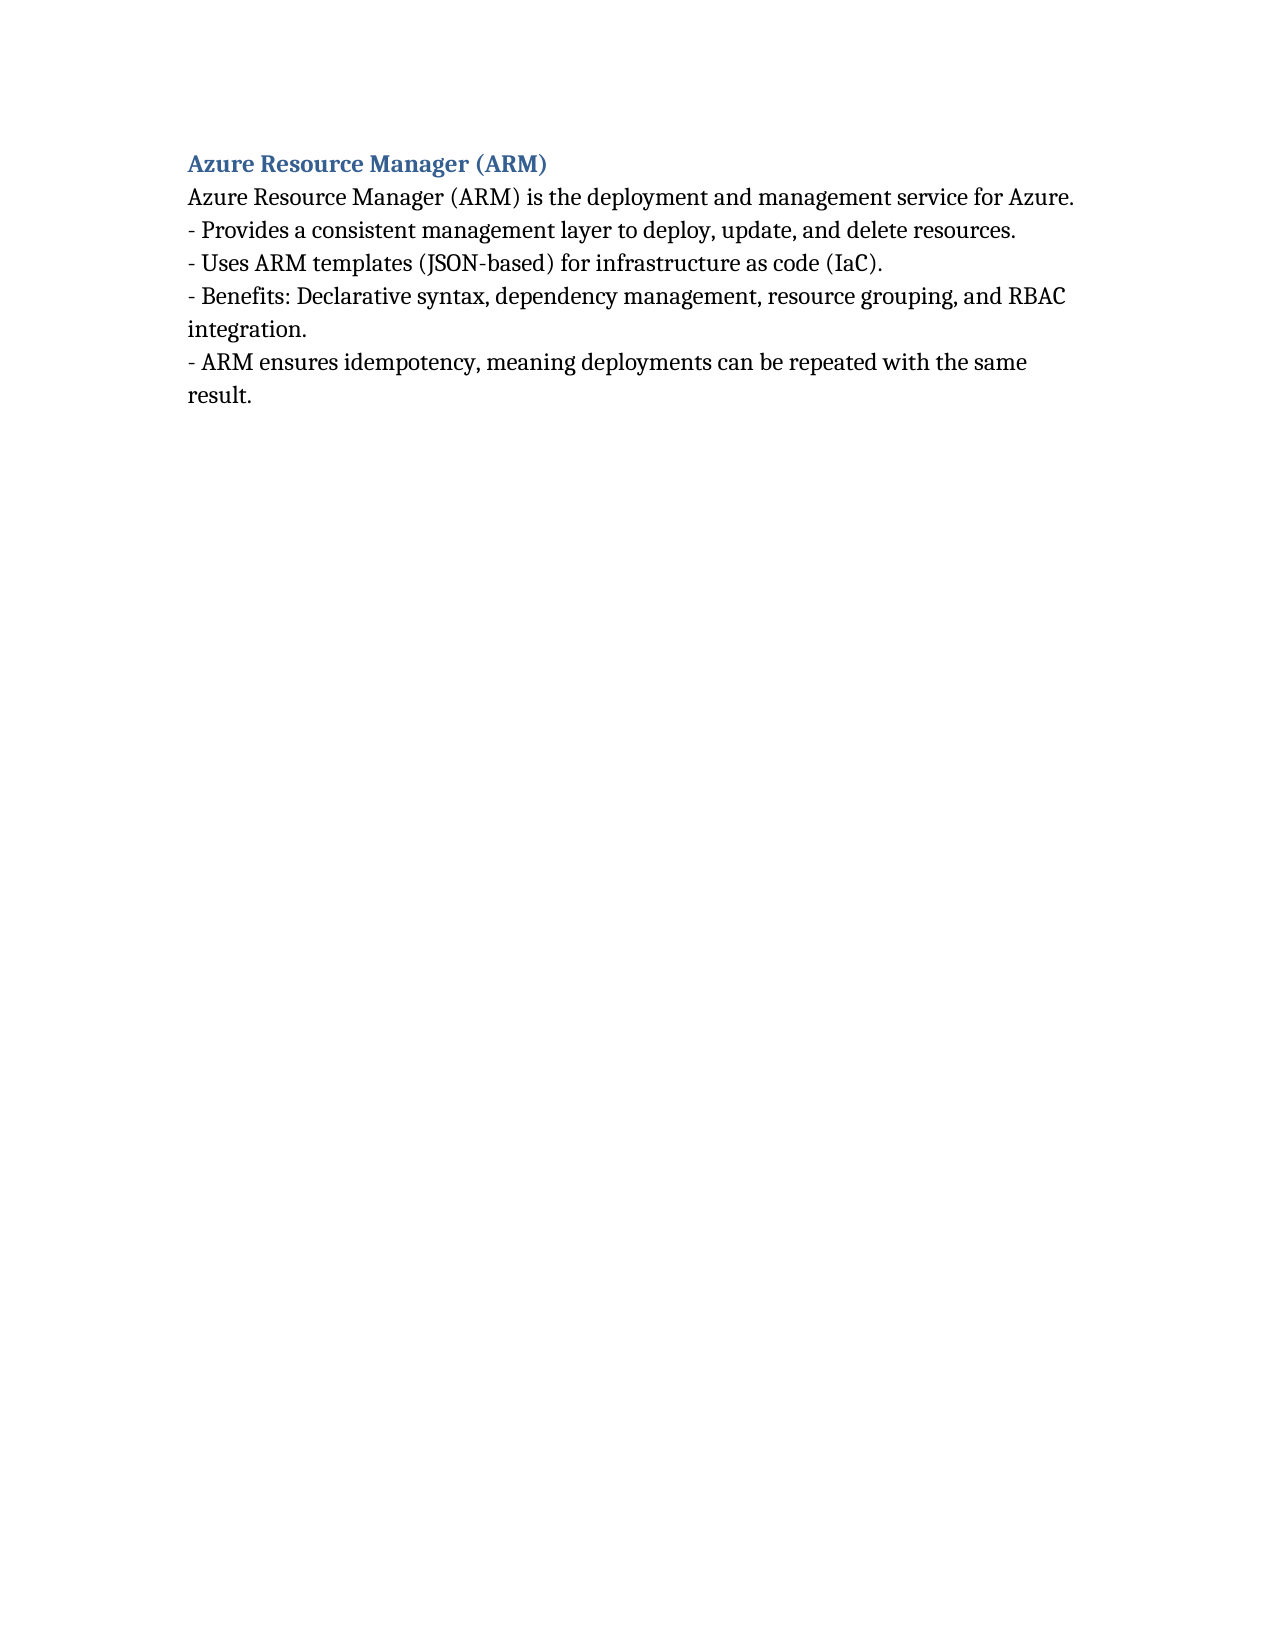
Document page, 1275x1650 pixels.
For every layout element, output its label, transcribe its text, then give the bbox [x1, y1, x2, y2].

text Azure Resource Manager (ARM) is the deployment and management service for Azure. - Provides a consistent management layer to deploy, update, and delete resources. - Uses ARM templates (JSON-based) for infrastructure as code (IaC). - Benefits: Declarative syntax, dependency management, resource grouping, and RBAC integration. - ARM ensures idempotency, meaning deployments can be repeated with the same result. [187, 183, 1087, 410]
subtitle Azure Resource Manager (ARM) [187, 150, 1087, 179]
